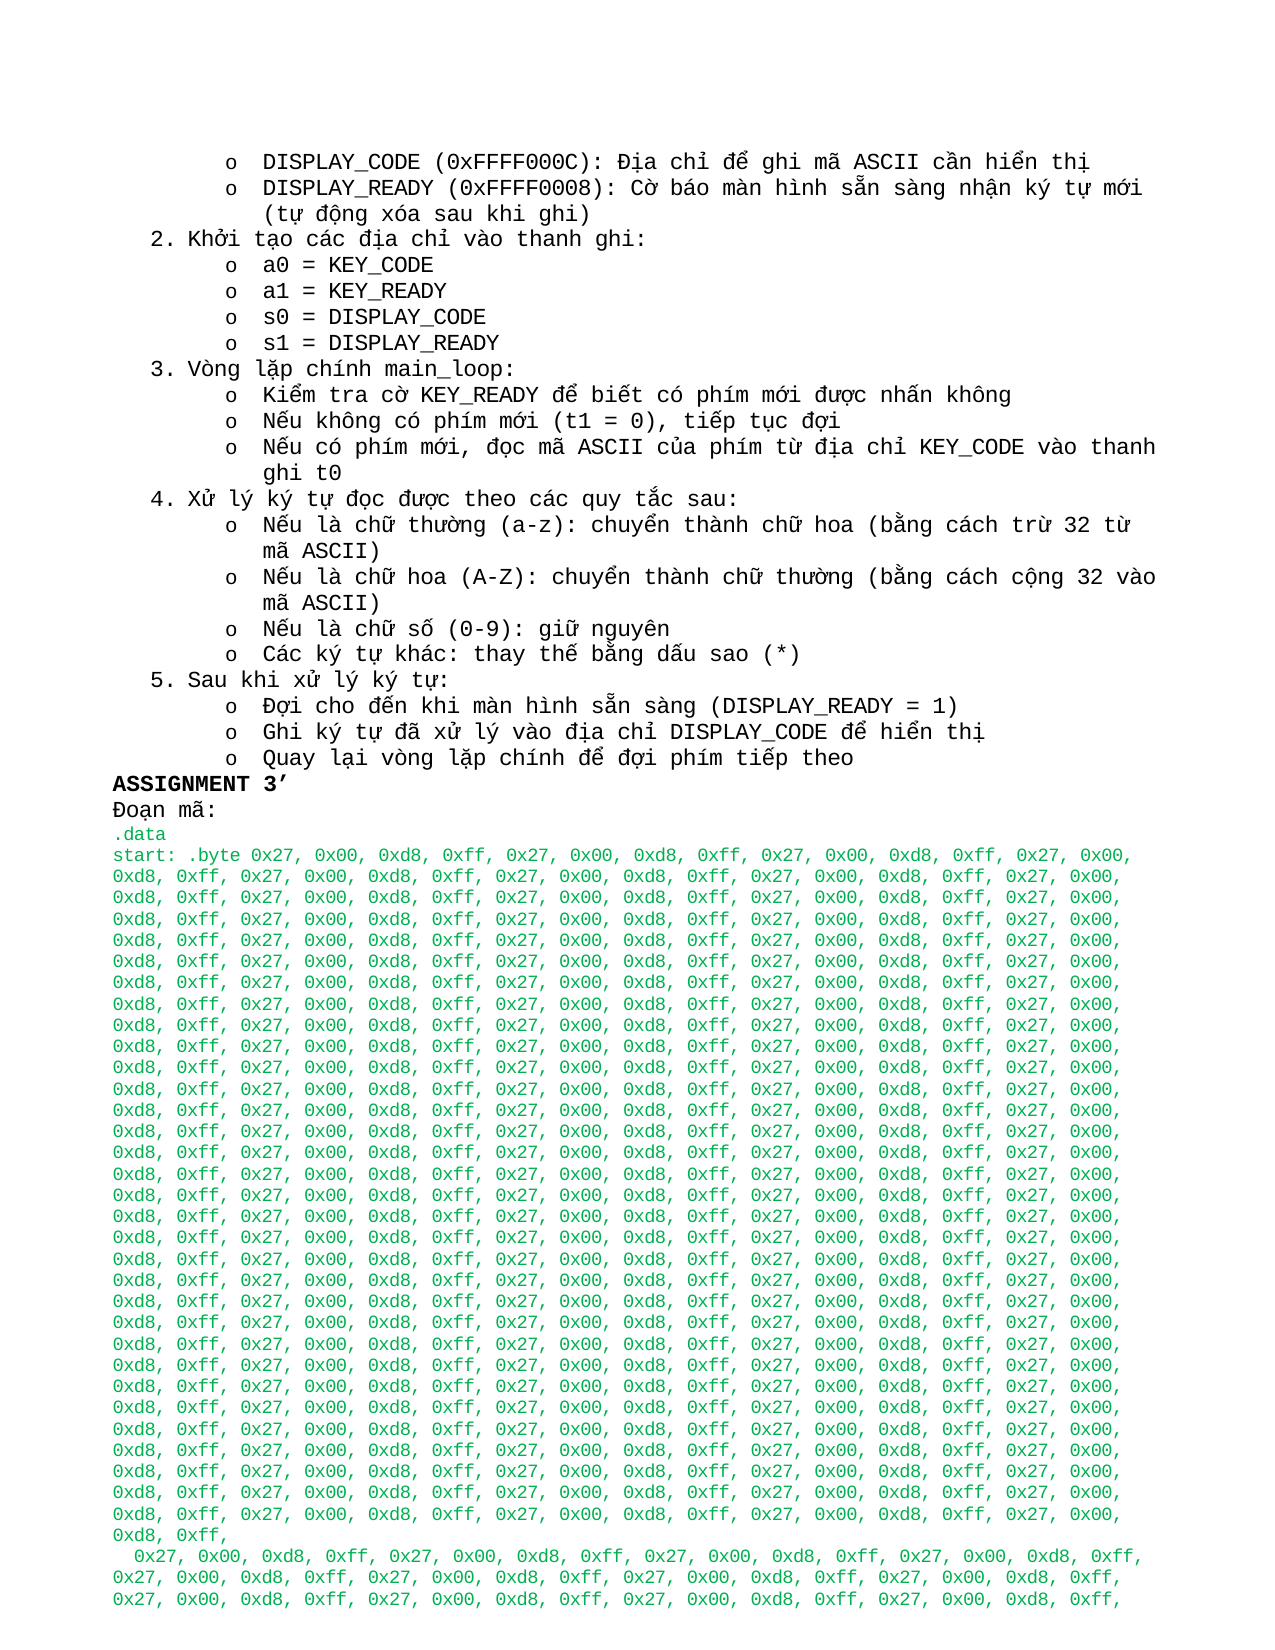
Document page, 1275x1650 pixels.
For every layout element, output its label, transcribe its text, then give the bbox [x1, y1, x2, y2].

list Khởi tạo các địa chỉ vào thanh ghi: [150, 228, 1162, 254]
list Kiểm tra cờ KEY_READY để biết có phím mới được nhấn không [225, 383, 1162, 409]
text start: .byte 0x27, 0x00, 0xd8, 0xff, 0x27, 0x00, 0xd8, 0xff, 0x27, 0x00, 0xd8, 0xff, 0x27, 0x00, 0xd8, 0xff, 0x27, 0x00, 0xd8, 0xff, 0x27, 0x00, 0xd8, 0xff, 0x27, 0x00, 0xd8, 0xff, 0x27, 0x00, 0xd8, 0xff, 0x27, 0x00, 0xd8, 0xff, 0x27, 0x00, 0xd8, 0xff, 0x27, 0x00, 0xd8, 0xff, 0x27, 0x00, 0xd8, 0xff, 0x27, 0x00, 0xd8, 0xff, 0x27, 0x00, 0xd8, 0xff, 0x27, 0x00, 0xd8, 0xff, 0x27, 0x00, 0xd8, 0xff, 0x27, 0x00, 0xd8, 0xff, 0x27, 0x00, 0xd8, 0xff, 0x27, 0x00, 0xd8, 0xff, 0x27, 0x00, 0xd8, 0xff, 0x27, 0x00, 0xd8, 0xff, 0x27, 0x00, 0xd8, 0xff, 0x27, 0x00, 0xd8, 0xff, 0x27, 0x00, 0xd8, 0xff, 0x27, 0x00, 0xd8, 0xff, 0x27, 0x00, 0xd8, 0xff, 0x27, 0x00, 0xd8, 0xff, 0x27, 0x00, 0xd8, 0xff, 0x27, 0x00, 0xd8, 0xff, 0x27, 0x00, 0xd8, 0xff, 0x27, 0x00, 0xd8, 0xff, 0x27, 0x00, 0xd8, 0xff, 0x27, 0x00, 0xd8, 0xff, 0x27, 0x00, 0xd8, 0xff, 0x27, 0x00, 0xd8, 0xff, 0x27, 0x00, 0xd8, 0xff, 0x27, 0x00, 0xd8, 0xff, 0x27, 0x00, 0xd8, 0xff, 0x27, 0x00, 0xd8, 0xff, 0x27, 0x00, 0xd8, 0xff, 0x27, 0x00, 0xd8, 0xff, 0x27, 0x00, 0xd8, 0xff, 0x27, 0x00, 0xd8, 0xff, 0x27, 0x00, 0xd8, 0xff, 0x27, 0x00, 0xd8, 0xff, 0x27, 0x00, 0xd8, 0xff, 0x27, 0x00, 0xd8, 0xff, 0x27, 0x00, 0xd8, 0xff, 0x27, 0x00, 0xd8, 0xff, 0x27, 0x00, 0xd8, 0xff, 0x27, 0x00, 0xd8, 0xff, 0x27, 0x00, 0xd8, 0xff, 0x27, 0x00, 0xd8, 0xff, 0x27, 0x00, 0xd8, 0xff, 0x27, 0x00, 0xd8, 0xff, 0x27, 0x00, 0xd8, 0xff, 0x27, 0x00, 0xd8, 0xff, 0x27, 0x00, 0xd8, 0xff, 0x27, 0x00, 0xd8, 0xff, 0x27, 0x00, 0xd8, 0xff, 0x27, 0x00, 0xd8, 0xff, 0x27, 0x00, 0xd8, 0xff, 0x27, 0x00, 0xd8, 0xff, 0x27, 0x00, 0xd8, 0xff, 0x27, 0x00, 0xd8, 0xff, 0x27, 0x00, 0xd8, 0xff, 0x27, 0x00, 0xd8, 0xff, 0x27, 0x00, 0xd8, 0xff, 0x27, 0x00, 0xd8, 0xff, 0x27, 0x00, 0xd8, 0xff, 0x27, 0x00, 0xd8, 0xff, 0x27, 0x00, 0xd8, 0xff, 0x27, 0x00, 0xd8, 0xff, 0x27, 0x00, 0xd8, 0xff, 0x27, 0x00, 0xd8, 0xff, 0x27, 0x00, 0xd8, 0xff, 0x27, 0x00, 0xd8, 0xff, 0x27, 0x00, 0xd8, 0xff, 0x27, 0x00, 0xd8, 0xff, 0x27, 0x00, 0xd8, 0xff, 0x27, 0x00, 0xd8, 0xff, 0x27, 0x00, 0xd8, 0xff, 0x27, 0x00, 0xd8, 0xff, 0x27, 0x00, 0xd8, 0xff, 0x27, 0x00, 0xd8, 0xff, 0x27, 0x00, 0xd8, 0xff, 0x27, 0x00, 0xd8, 0xff, 0x27, 0x00, 0xd8, 0xff, 0x27, 0x00, 0xd8, 0xff, 0x27, 0x00, 0xd8, 0xff, 0x27, 0x00, 0xd8, 0xff, 0x27, 0x00, 0xd8, 0xff, 0x27, 0x00, 0xd8, 0xff, 0x27, 0x00, 0xd8, 0xff, 0x27, 0x00, 0xd8, 0xff, 0x27, 0x00, 0xd8, 0xff, 0x27, 0x00, 0xd8, 0xff, 0x27, 0x00, 0xd8, 0xff, 0x27, 0x00, 0xd8, 0xff, 0x27, 0x00, 0xd8, 0xff, 0x27, 0x00, 0xd8, 0xff, 0x27, 0x00, 0xd8, 0xff, 0x27, 0x00, 0xd8, 0xff, 0x27, 0x00, 0xd8, 0xff, 0x27, 0x00, 0xd8, 0xff, 0x27, 0x00, 0xd8, 0xff, 0x27, 0x00, 0xd8, 0xff, 0x27, 0x00, 0xd8, 0xff, 0x27, 0x00, 0xd8, 0xff, 0x27, 0x00, 0xd8, 0xff, 0x27, 0x00, 0xd8, 0xff, 0x27, 0x00, 0xd8, 0xff, 0x27, 0x00, 0xd8, 0xff, 0x27, 0x00, 0xd8, 0xff, 0x27, 0x00, 0xd8, 0xff, 0x27, 0x00, 0xd8, 0xff, 0x27, 0x00, 0xd8, 0xff, 0x27, 0x00, 0xd8, 0xff, 0x27, 0x00, 0xd8, 0xff, 0x27, 0x00, 0xd8, 0xff, 0x27, 0x00, 0xd8, 0xff, 0x27, 0x00, 0xd8, 0xff, 0x27, 0x00, 0xd8, 0xff, 0x27, 0x00, 0xd8, 0xff, 0x27, 0x00, 0xd8, 0xff, 0x27, 0x00, 0xd8, 0xff, 0x27, 0x00, 0xd8, 0xff, 0x27, 0x00, 0xd8, 0xff, [112, 846, 1162, 1547]
list Quay lại vòng lặp chính để đợi phím tiếp theo [225, 747, 1162, 772]
list s0 = DISPLAY_CODE [225, 306, 1162, 332]
list Nếu là chữ số (0-9): giữ nguyên [225, 617, 1162, 643]
list DISPLAY_CODE (0xFFFF000C): Địa chỉ để ghi mã ASCII cần hiển thị [225, 150, 1162, 176]
list a0 = KEY_CODE [225, 254, 1162, 280]
list Xử lý ký tự đọc được theo các quy tắc sau: [150, 487, 1162, 513]
text .data [112, 824, 1162, 846]
list Nếu là chữ hoa (A-Z): chuyển thành chữ thường (bằng cách cộng 32 vào mã ASCII) [225, 565, 1162, 617]
list a1 = KEY_READY [225, 280, 1162, 306]
list s1 = DISPLAY_READY [225, 332, 1162, 357]
list Nếu không có phím mới (t1 = 0), tiếp tục đợi [225, 409, 1162, 435]
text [112, 1547, 1162, 1611]
text ASSIGNMENT 3’ [112, 772, 1162, 798]
list Nếu là chữ thường (a-z): chuyển thành chữ hoa (bằng cách trừ 32 từ mã ASCII) [225, 513, 1162, 565]
list Ghi ký tự đã xử lý vào địa chỉ DISPLAY_CODE để hiển thị [225, 721, 1162, 747]
list Các ký tự khác: thay thế bằng dấu sao (*) [225, 643, 1162, 669]
list Nếu có phím mới, đọc mã ASCII của phím từ địa chỉ KEY_CODE vào thanh ghi t0 [225, 435, 1162, 487]
list Sau khi xử lý ký tự: [150, 669, 1162, 695]
list DISPLAY_READY (0xFFFF0008): Cờ báo màn hình sẵn sàng nhận ký tự mới (tự động xóa sau khi ghi) [225, 176, 1162, 228]
list Đợi cho đến khi màn hình sẵn sàng (DISPLAY_READY = 1) [225, 695, 1162, 721]
list Vòng lặp chính main_loop: [150, 357, 1162, 383]
text Đoạn mã: [112, 798, 1162, 824]
